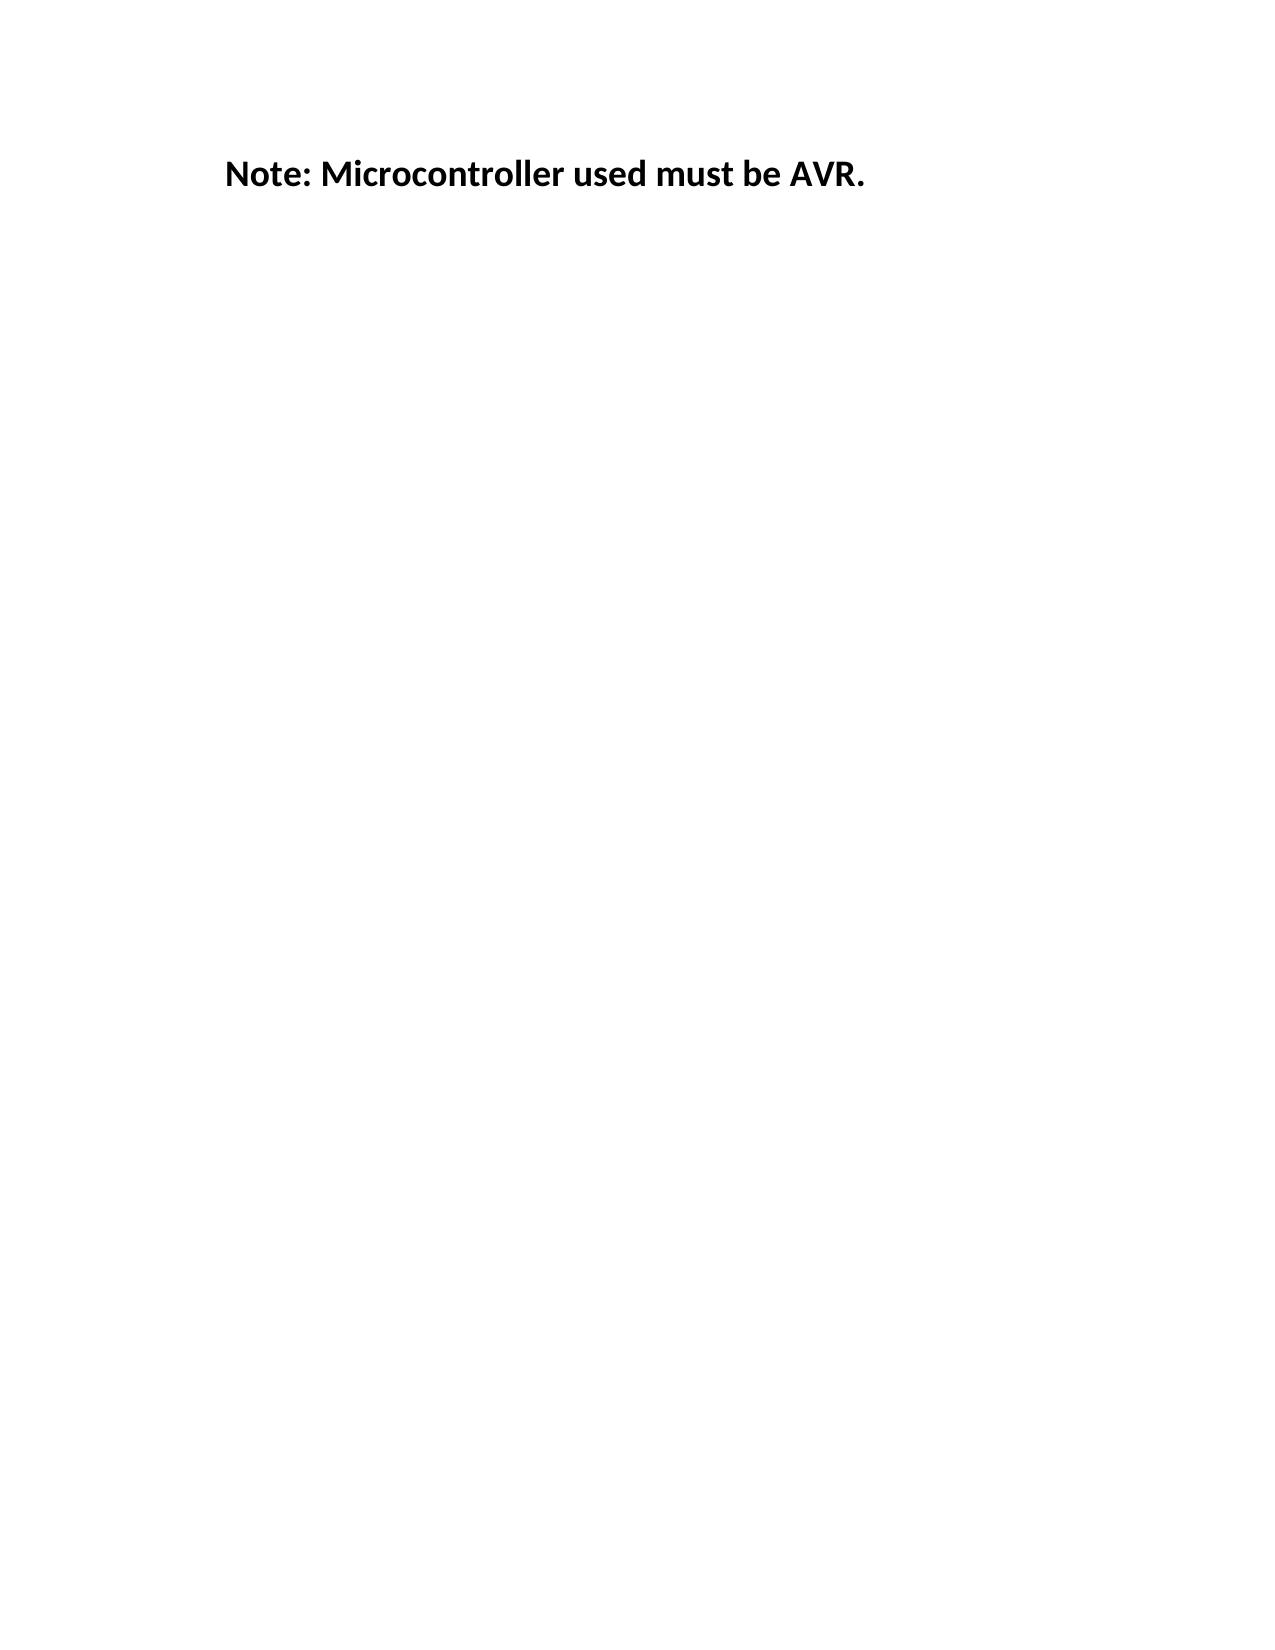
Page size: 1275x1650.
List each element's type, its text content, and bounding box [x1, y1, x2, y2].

list Note: Microcontroller used must be AVR. [225, 150, 1125, 196]
